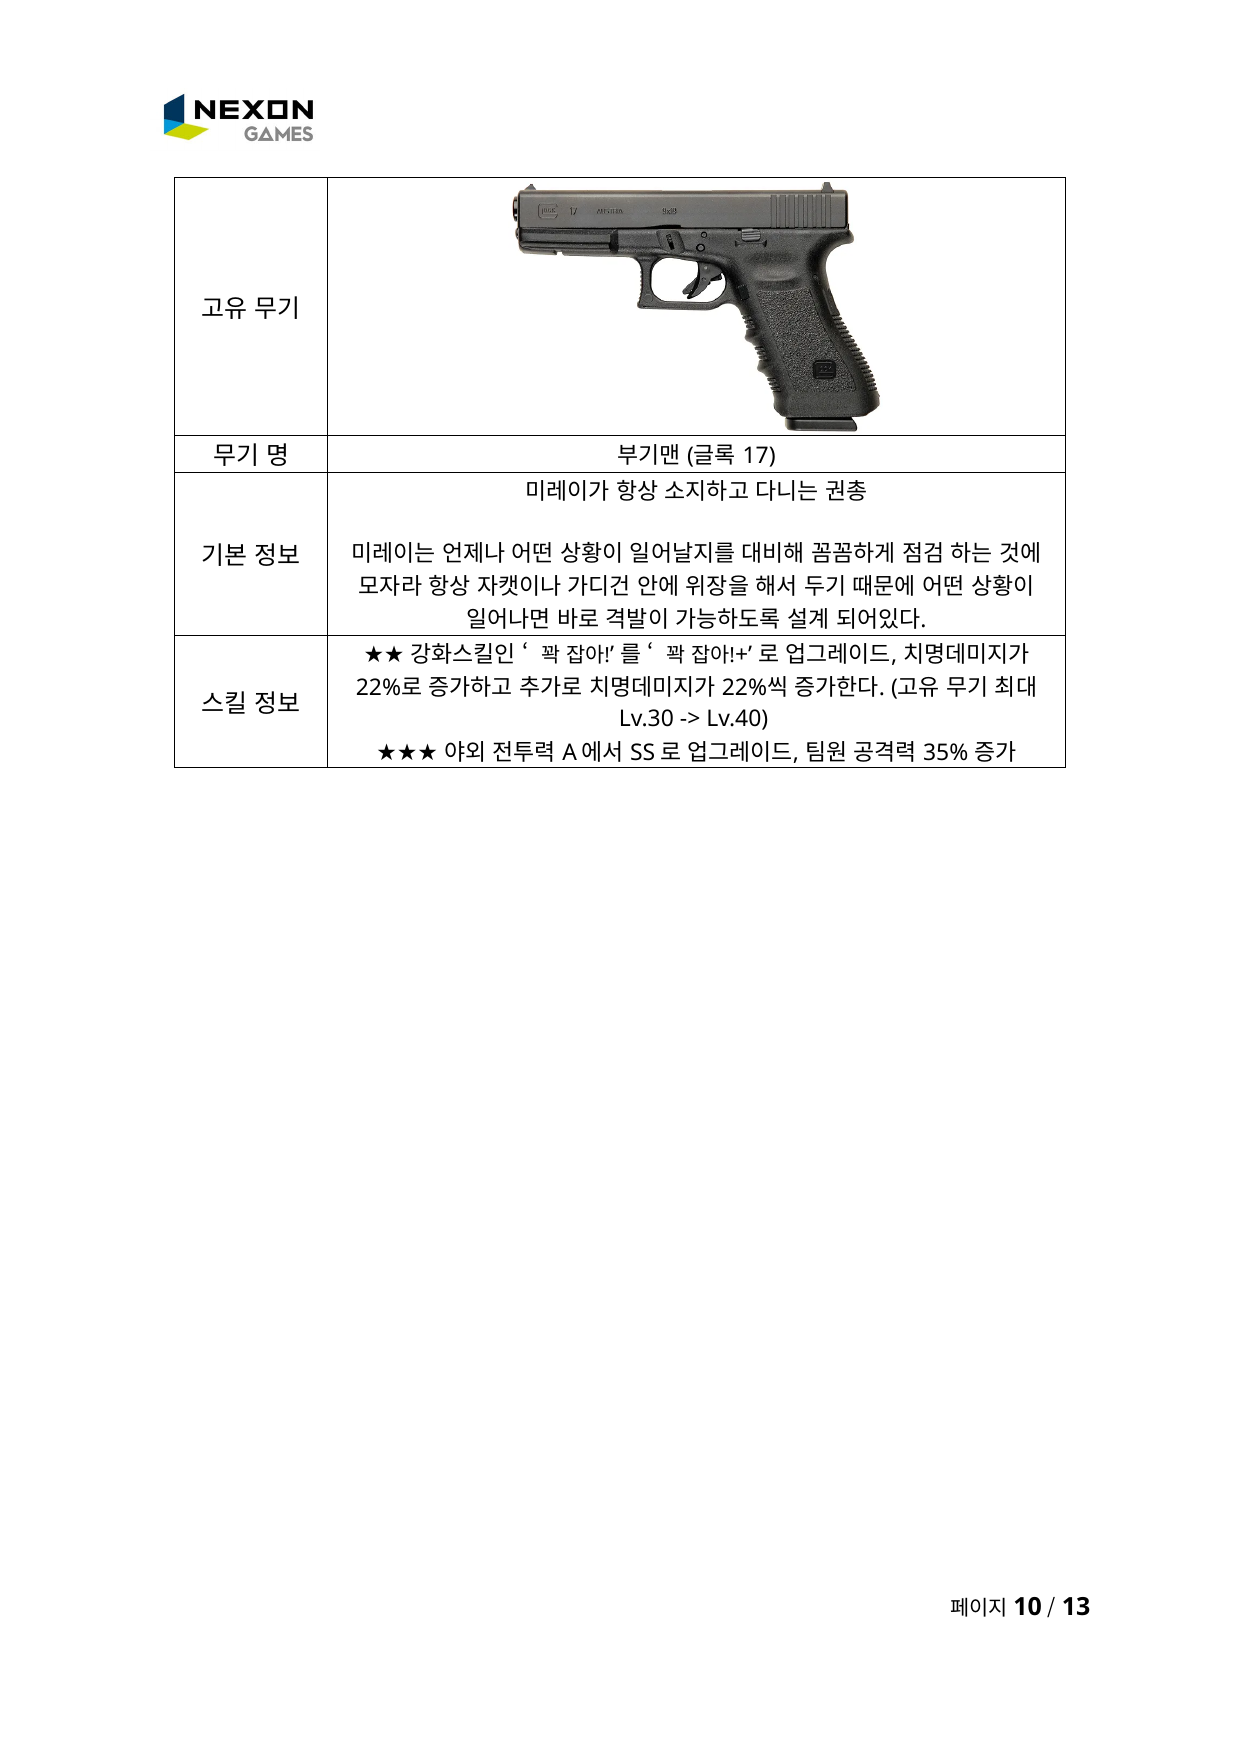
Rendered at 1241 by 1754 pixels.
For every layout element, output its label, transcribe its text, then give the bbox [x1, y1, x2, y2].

table_cell [328, 178, 507, 435]
picture [507, 178, 885, 435]
picture [150, 88, 320, 151]
table_cell 부기맨 (글록 17) [328, 436, 1065, 472]
table_cell 무기 명 [175, 436, 327, 472]
table_cell 스킬 정보 [175, 636, 327, 767]
table_cell ★★ 강화스킬인 ‘ 꽉 잡아!’ 를 ‘ 꽉 잡아!+’ 로 업그레이드, 치명데미지가 22%로 증가하고 추가로 치명데미지가 22%씩 증가한다. (고유 무기 최대Lv.30 -> Lv.40) ★★★ 야외 전투력 A에서 SS로 업그레이드, 팀원 공격력 35% 증가 [328, 636, 1065, 767]
table_cell 미레이가 항상 소지하고 다니는 권총 미레이는 언제나 어떤 상황이 일어날지를 대비해 꼼꼼하게 점검 하는 것에 모자라 항상 자캣이나 가디건 안에 위장을 해서 두기 때문에 어떤 상황이 일어나면 바로 격발이 가능하도록 설계 되어있다. [328, 473, 1065, 634]
table_cell [885, 178, 1065, 435]
table_cell 기본 정보 [175, 473, 327, 634]
table_cell 고유 무기 [175, 178, 327, 435]
